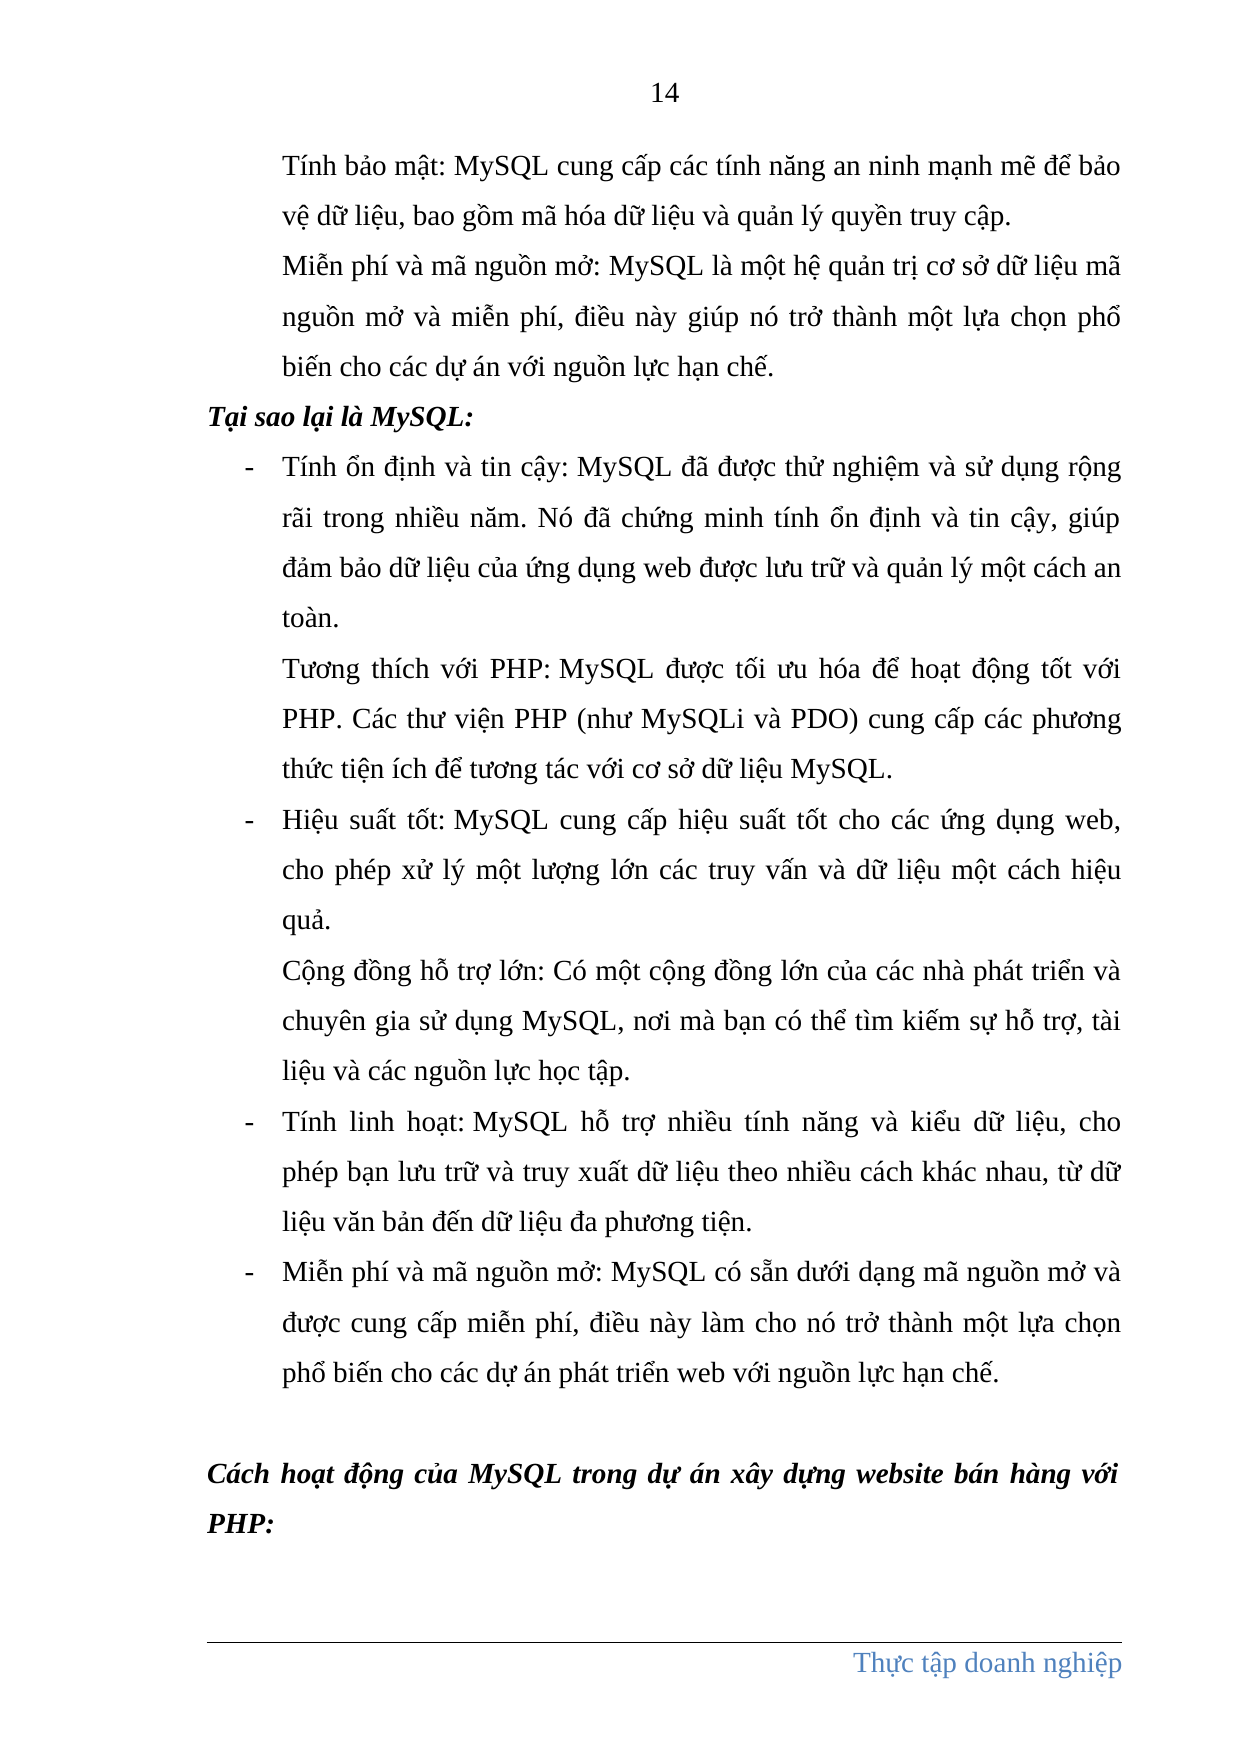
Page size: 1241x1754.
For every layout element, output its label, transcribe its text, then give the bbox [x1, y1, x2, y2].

list Tính linh hoạt: MySQL hỗ trợ nhiều tính năng và kiểu dữ liệu, cho phép bạn lưu trữ và truy xuất dữ liệu theo nhiều cách khác nhau, từ dữ liệu văn bản đến dữ liệu đa phương tiện. [244, 1104, 1122, 1238]
text Cách hoạt động của MySQL trong dự án xây dựng website bán hàng với PHP: [207, 1456, 1122, 1540]
text Cộng đồng hỗ trợ lớn: Có một cộng đồng lớn của các nhà phát triển và chuyên gia sử dụng MySQL, nơi mà bạn có thể tìm kiếm sự hỗ trợ, tài liệu và các nguồn lực học tập. [282, 953, 1122, 1087]
text Miễn phí và mã nguồn mở: MySQL là một hệ quản trị cơ sở dữ liệu mã nguồn mở và miễn phí, điều này giúp nó trở thành một lựa chọn phổ biến cho các dự án với nguồn lực hạn chế. [282, 248, 1122, 382]
text Tính bảo mật: MySQL cung cấp các tính năng an ninh mạnh mẽ để bảo vệ dữ liệu, bao gồm mã hóa dữ liệu và quản lý quyền truy cập. [282, 148, 1122, 232]
text Tương thích với PHP: MySQL được tối ưu hóa để hoạt động tốt với PHP. Các thư viện PHP (như MySQLi và PDO) cung cấp các phương thức tiện ích để tương tác với cơ sở dữ liệu MySQL. [282, 651, 1122, 785]
list Hiệu suất tốt: MySQL cung cấp hiệu suất tốt cho các ứng dụng web, cho phép xử lý một lượng lớn các truy vấn và dữ liệu một cách hiệu quả. [244, 802, 1122, 936]
text Tại sao lại là MySQL: [207, 399, 1122, 433]
list Tính ổn định và tin cậy: MySQL đã được thử nghiệm và sử dụng rộng rãi trong nhiều năm. Nó đã chứng minh tính ổn định và tin cậy, giúp đảm bảo dữ liệu của ứng dụng web được lưu trữ và quản lý một cách an toàn. [244, 449, 1122, 634]
list Miễn phí và mã nguồn mở: MySQL có sẵn dưới dạng mã nguồn mở và được cung cấp miễn phí, điều này làm cho nó trở thành một lựa chọn phổ biến cho các dự án phát triển web với nguồn lực hạn chế. [244, 1254, 1122, 1389]
